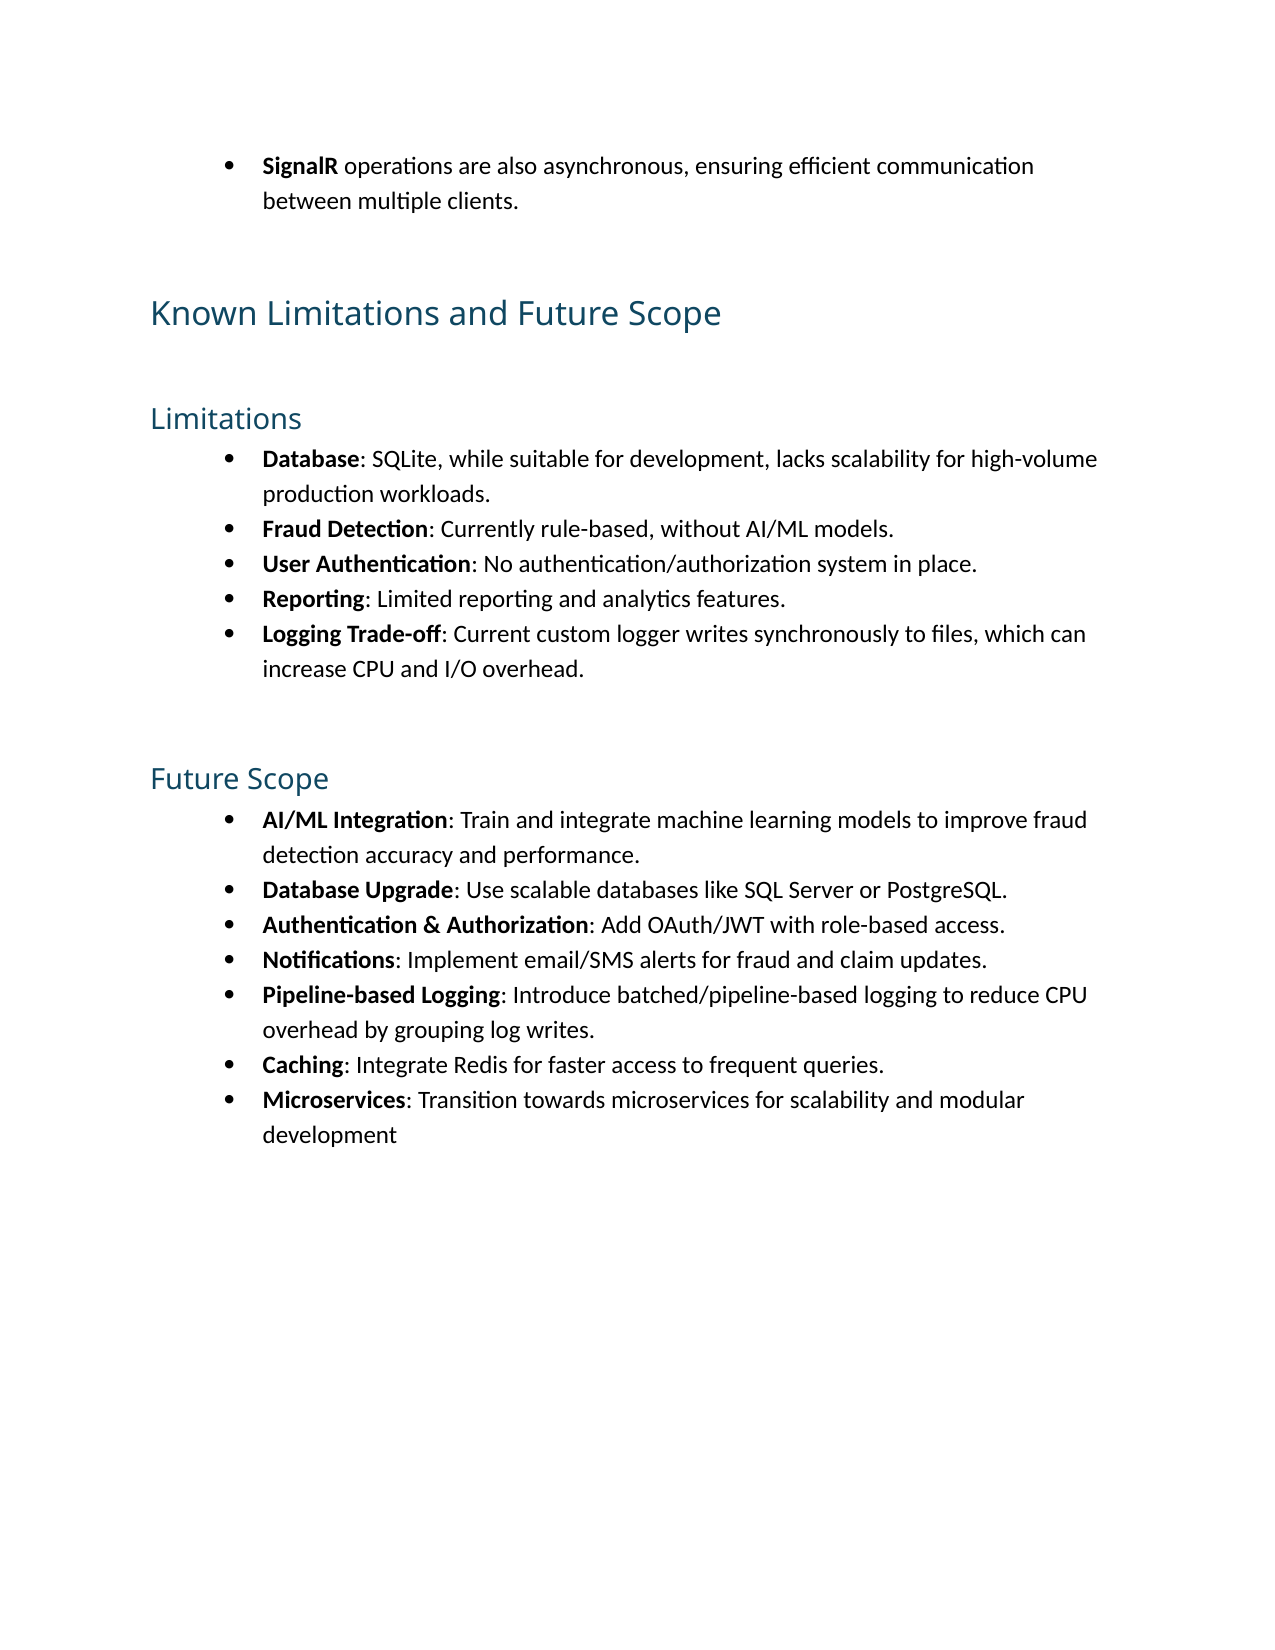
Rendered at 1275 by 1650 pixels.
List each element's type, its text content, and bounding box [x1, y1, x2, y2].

list Pipeline-based Logging: Introduce batched/pipeline-based logging to reduce CPU overhead by grouping log writes. [225, 979, 1125, 1045]
list AI/ML Integration: Train and integrate machine learning models to improve fraud detection accuracy and performance. [225, 804, 1125, 870]
list Authentication & Authorization: Add OAuth/JWT with role-based access. [225, 909, 1125, 940]
subtitle Future Scope [150, 759, 1125, 798]
list Microservices: Transition towards microservices for scalability and modular development [225, 1084, 1125, 1150]
list Notifications: Implement email/SMS alerts for fraud and claim updates. [225, 944, 1125, 975]
list Fraud Detection: Currently rule-based, without AI/ML models. [225, 514, 1125, 544]
list Logging Trade-off: Current custom logger writes synchronously to files, which can increase CPU and I/O overhead. [225, 619, 1125, 684]
list Database Upgrade: Use scalable databases like SQL Server or PostgreSQL. [225, 874, 1125, 905]
list Reporting: Limited reporting and analytics features. [225, 584, 1125, 614]
list Caching: Integrate Redis for faster access to frequent queries. [225, 1049, 1125, 1080]
list User Authentication: No authentication/authorization system in place. [225, 549, 1125, 579]
list SignalR operations are also asynchronous, ensuring efficient communication between multiple clients. [225, 150, 1125, 216]
subtitle Limitations [150, 398, 1125, 438]
subtitle Known Limitations and Future Scope [150, 290, 1125, 335]
list Database: SQLite, while suitable for development, lacks scalability for high-volume production workloads. [225, 444, 1125, 509]
